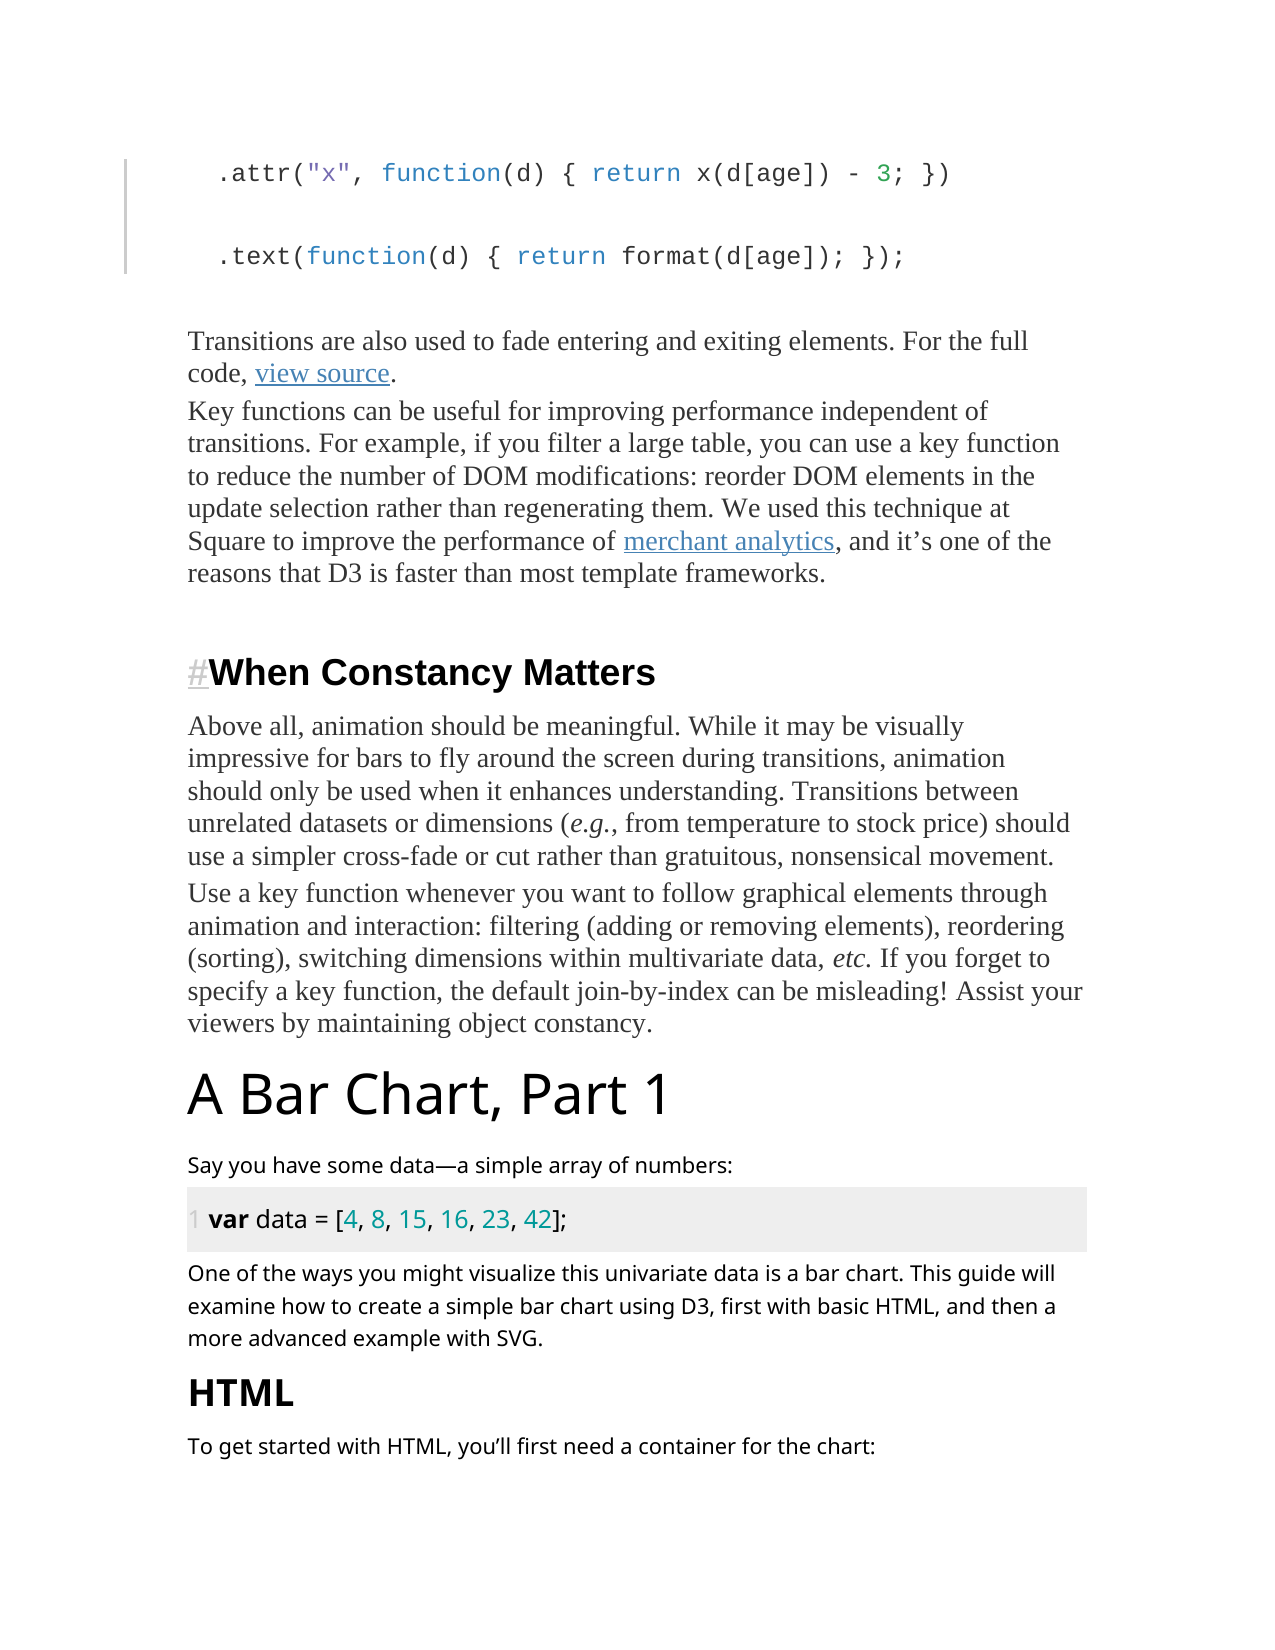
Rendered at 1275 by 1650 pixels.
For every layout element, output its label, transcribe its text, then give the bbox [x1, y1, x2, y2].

text 1 var data = [4, 8, 15, 16, 23, 42]; [187, 1187, 1087, 1252]
text Use a key function whenever you want to follow graphical elements through animation and interaction: filtering (adding or removing elements), reordering (sorting), switching dimensions within multivariate data, etc. If you forget to specify a key function, the default join-by-index can be misleading! Assist your viewers by maintaining object constancy. [187, 877, 1087, 1039]
text Say you have some data—a simple array of numbers: [187, 1149, 1087, 1182]
text To get started with HTML, you’ll first need a container for the chart: [187, 1429, 1087, 1462]
text .text(function(d) { return format(d[age]); }); [127, 241, 1087, 274]
subtitle A Bar Chart, Part 1 [187, 1044, 1087, 1142]
text Key functions can be useful for improving performance independent of transitions. For example, if you filter a large table, you can use a key function to reduce the number of DOM modifications: reorder DOM elements in the update selection rather than regenerating them. We used this technique at Square to improve the performance of merchant analytics, and it’s one of the reasons that D3 is faster than most template frameworks. [187, 394, 1087, 589]
text Above all, animation should be meaningful. While it may be visually impressive for bars to fly around the screen during transitions, animation should only be used when it enhances understanding. Transitions between unrelated datasets or dimensions (e.g., from temperature to stock price) should use a simpler cross-fade or cut rather than gratuitous, nonsensical movement. [187, 709, 1087, 871]
text Transitions are also used to fade entering and exiting elements. For the full code, view source. [187, 324, 1087, 389]
subtitle HTML [187, 1359, 1087, 1424]
text .attr("x", function(d) { return x(d[age]) - 3; }) [127, 159, 1087, 191]
subtitle #When Constancy Matters [187, 639, 1087, 704]
text One of the ways you might visualize this univariate data is a bar chart. This guide will examine how to create a simple bar chart using D3, first with basic HTML, and then a more advanced example with SVG. [187, 1257, 1087, 1354]
